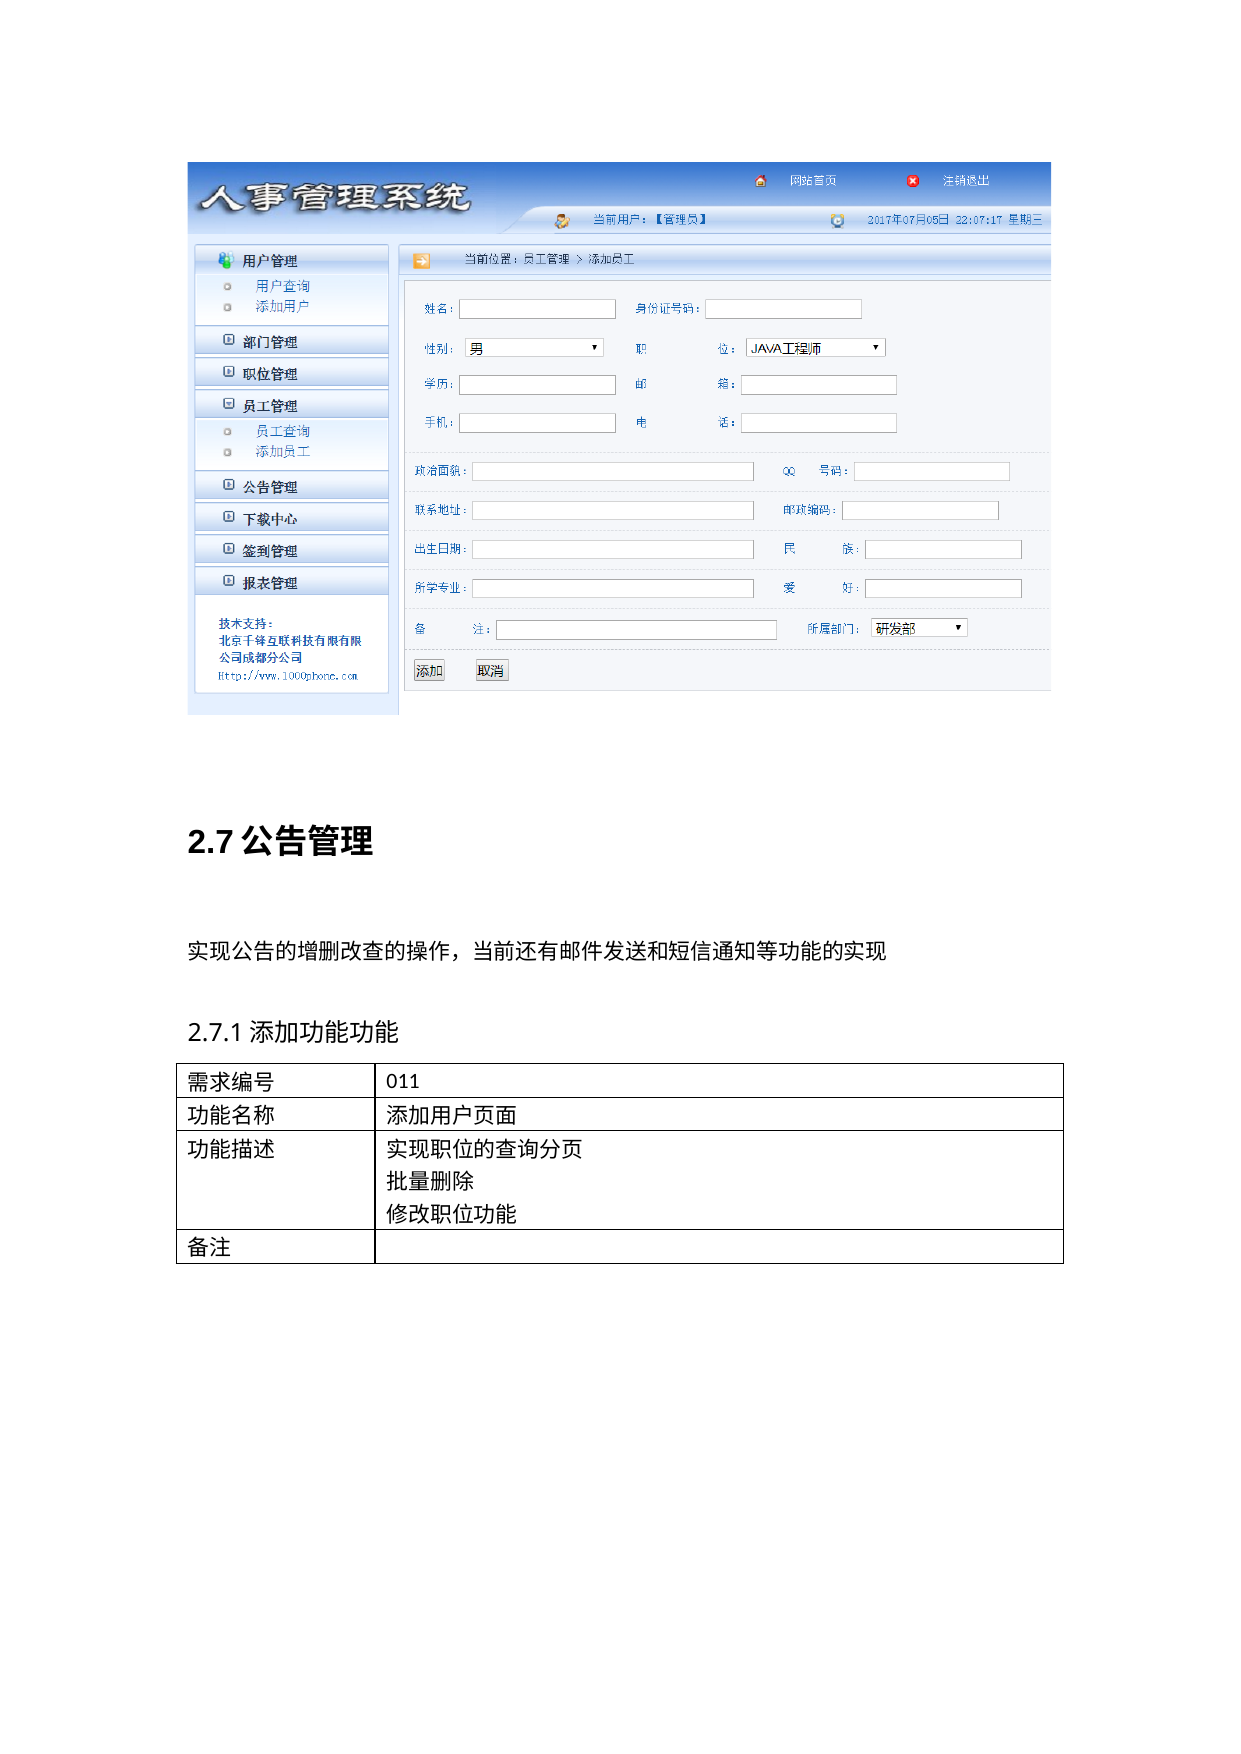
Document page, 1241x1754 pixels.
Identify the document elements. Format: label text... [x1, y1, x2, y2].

text 实现公告的增删改查的操作，当前还有邮件发送和短信通知等功能的实现 [187, 933, 1053, 966]
table_cell 功能名称 [177, 1098, 374, 1130]
table_header 需求编号 [177, 1064, 374, 1097]
table_cell [376, 1230, 1063, 1262]
table_cell 实现职位的查询分页 批量删除 修改职位功能 [376, 1131, 1063, 1229]
table_header 011 [376, 1064, 1063, 1097]
text 2.7.1添加功能功能 [187, 998, 1053, 1063]
table_cell 备注 [177, 1230, 374, 1262]
subtitle 2.7公告管理 [187, 807, 1053, 872]
table_cell 添加用户页面 [376, 1098, 1063, 1130]
picture [187, 162, 1052, 715]
table_cell 功能描述 [177, 1131, 374, 1229]
